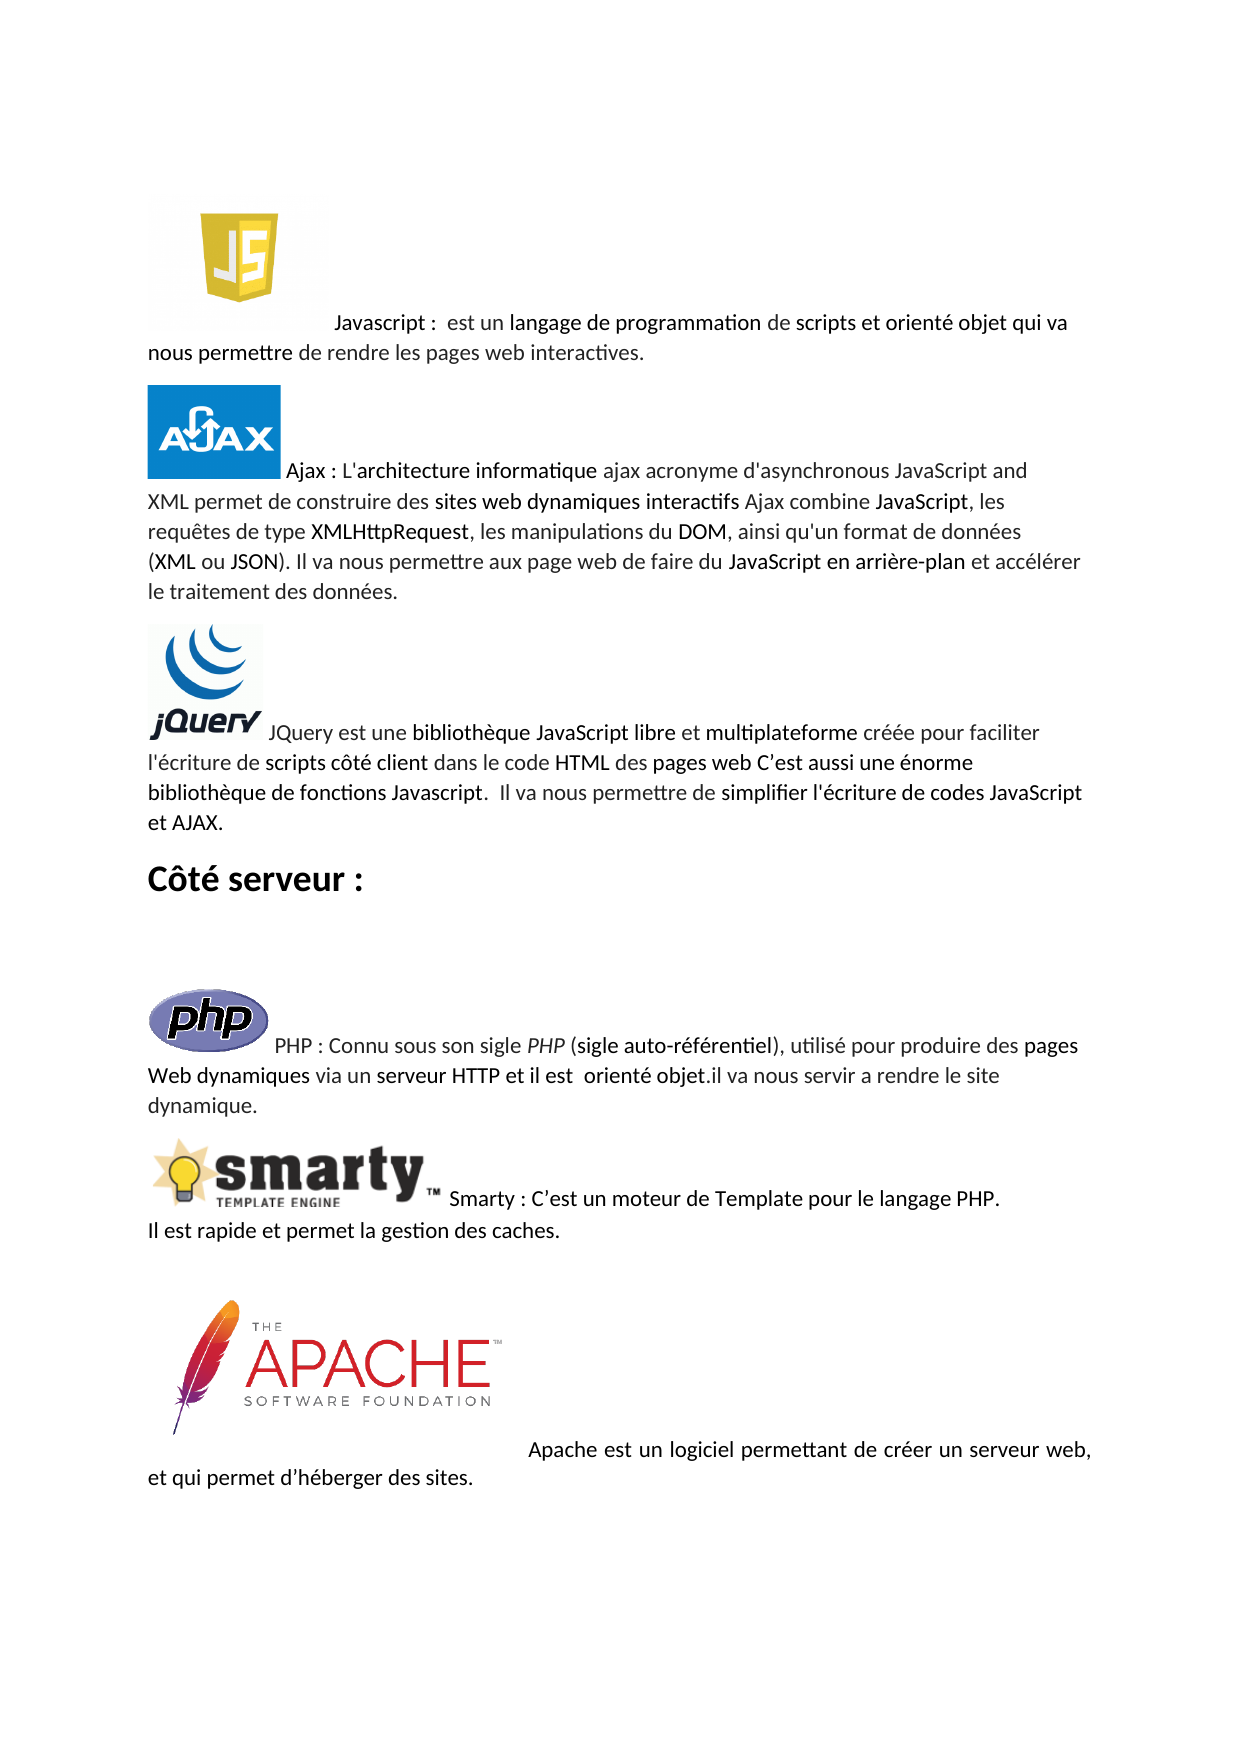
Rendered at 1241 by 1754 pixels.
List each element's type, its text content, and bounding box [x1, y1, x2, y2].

text PHP : Connu sous son sigle PHP (sigle auto-référentiel), utilisé pour produire des pages Web dynamiques via un serveur HTTP et il est orienté objet.il va nous servir a rendre le site dynamique. [148, 987, 1093, 1119]
text JQuery est une bibliothèque JavaScript libre et multiplateforme créée pour faciliter l'écriture de scripts côté client dans le code HTML des pages web C’est aussi une énorme bibliothèque de fonctions Javascript. Il va nous permettre de simplifier l'écriture de codes JavaScript et AJAX. [148, 624, 1093, 836]
text Javascript : est un langage de programmation de scripts et orienté objet qui va nous permettre de rendre les pages web interactives. [148, 194, 1093, 366]
text Côté serveur : [148, 855, 1093, 901]
text Il est rapide et permet la gestion des caches. [148, 1216, 1093, 1244]
picture [147, 624, 264, 740]
picture [147, 987, 270, 1054]
picture [147, 385, 281, 479]
picture [154, 1278, 522, 1458]
text Smarty : C’est un moteur de Template pour le langage PHP. [148, 1138, 1093, 1213]
picture [147, 194, 329, 331]
